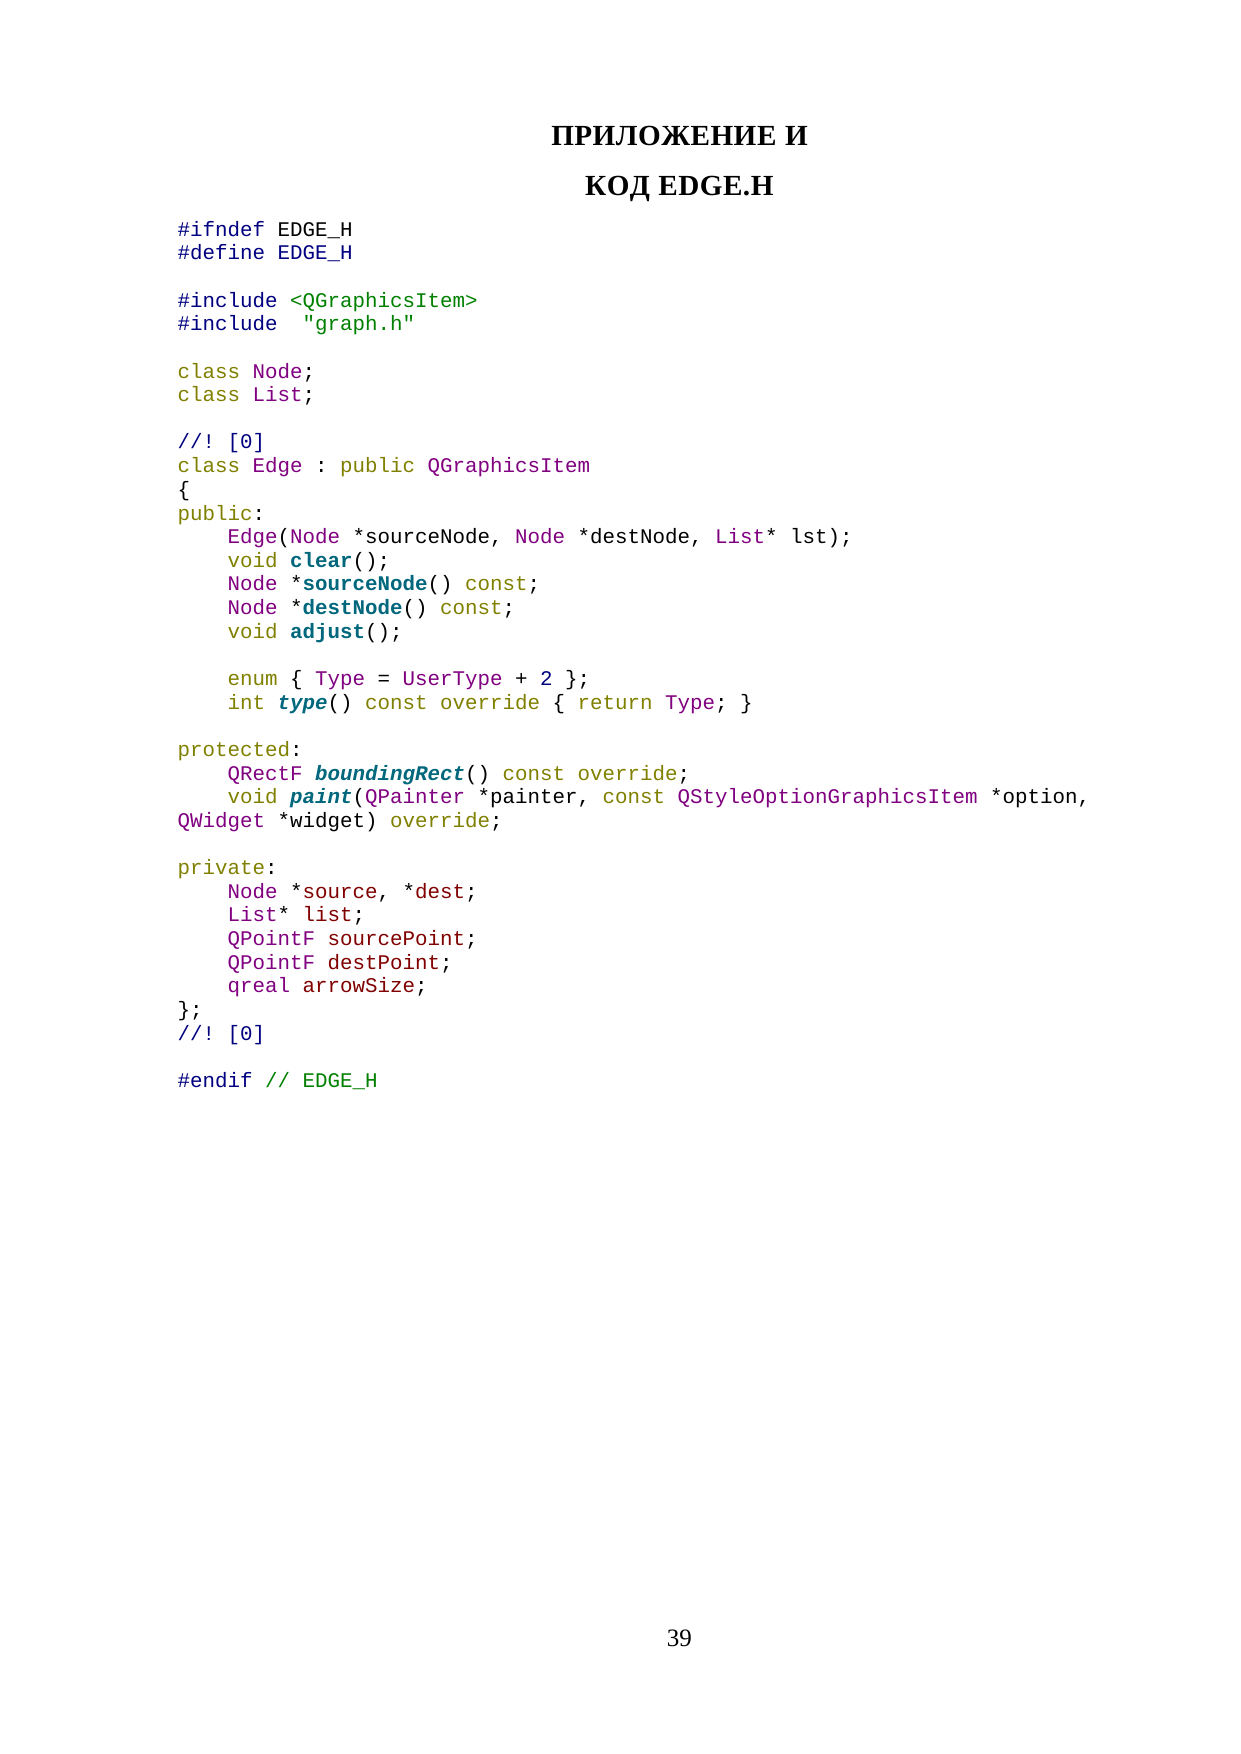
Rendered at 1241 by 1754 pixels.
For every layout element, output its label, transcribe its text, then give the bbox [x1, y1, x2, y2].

text int type() const override { return Type; } [177, 692, 1181, 715]
text Node *source, *dest; [177, 881, 1181, 904]
text List* list; [177, 904, 1181, 928]
text protected: [177, 739, 1181, 763]
text Node *sourceNode() const; [177, 573, 1181, 597]
text QRectF boundingRect() const override; [177, 763, 1181, 786]
text }; [177, 999, 1181, 1023]
text void clear(); [177, 550, 1181, 573]
text qreal arrowSize; [177, 975, 1181, 999]
text #define EDGE_H [177, 242, 1181, 266]
text class Node; [177, 361, 1181, 384]
text Приложение и [177, 118, 1181, 152]
text private: [177, 857, 1181, 881]
text #include <QGraphicsItem> [177, 290, 1181, 313]
text //! [0] [177, 432, 1181, 455]
text class Edge : public QGraphicsItem [177, 455, 1181, 479]
text QPointF destPoint; [177, 952, 1181, 975]
text //! [0] [177, 1023, 1181, 1046]
text Edge(Node *sourceNode, Node *destNode, List* lst); [177, 526, 1181, 550]
text void paint(QPainter *painter, const QStyleOptionGraphicsItem *option, QWidget *widget) override; [177, 786, 1181, 833]
text Код edge.h [177, 168, 1181, 202]
text void adjust(); [177, 621, 1181, 644]
text { [177, 479, 1181, 502]
text Node *destNode() const; [177, 597, 1181, 621]
text QPointF sourcePoint; [177, 928, 1181, 952]
text #ifndef EDGE_H [177, 219, 1181, 242]
text #include "graph.h" [177, 313, 1181, 337]
text #endif // EDGE_H [177, 1070, 1181, 1094]
text enum { Type = UserType + 2 }; [177, 668, 1181, 692]
text class List; [177, 384, 1181, 408]
text public: [177, 502, 1181, 526]
